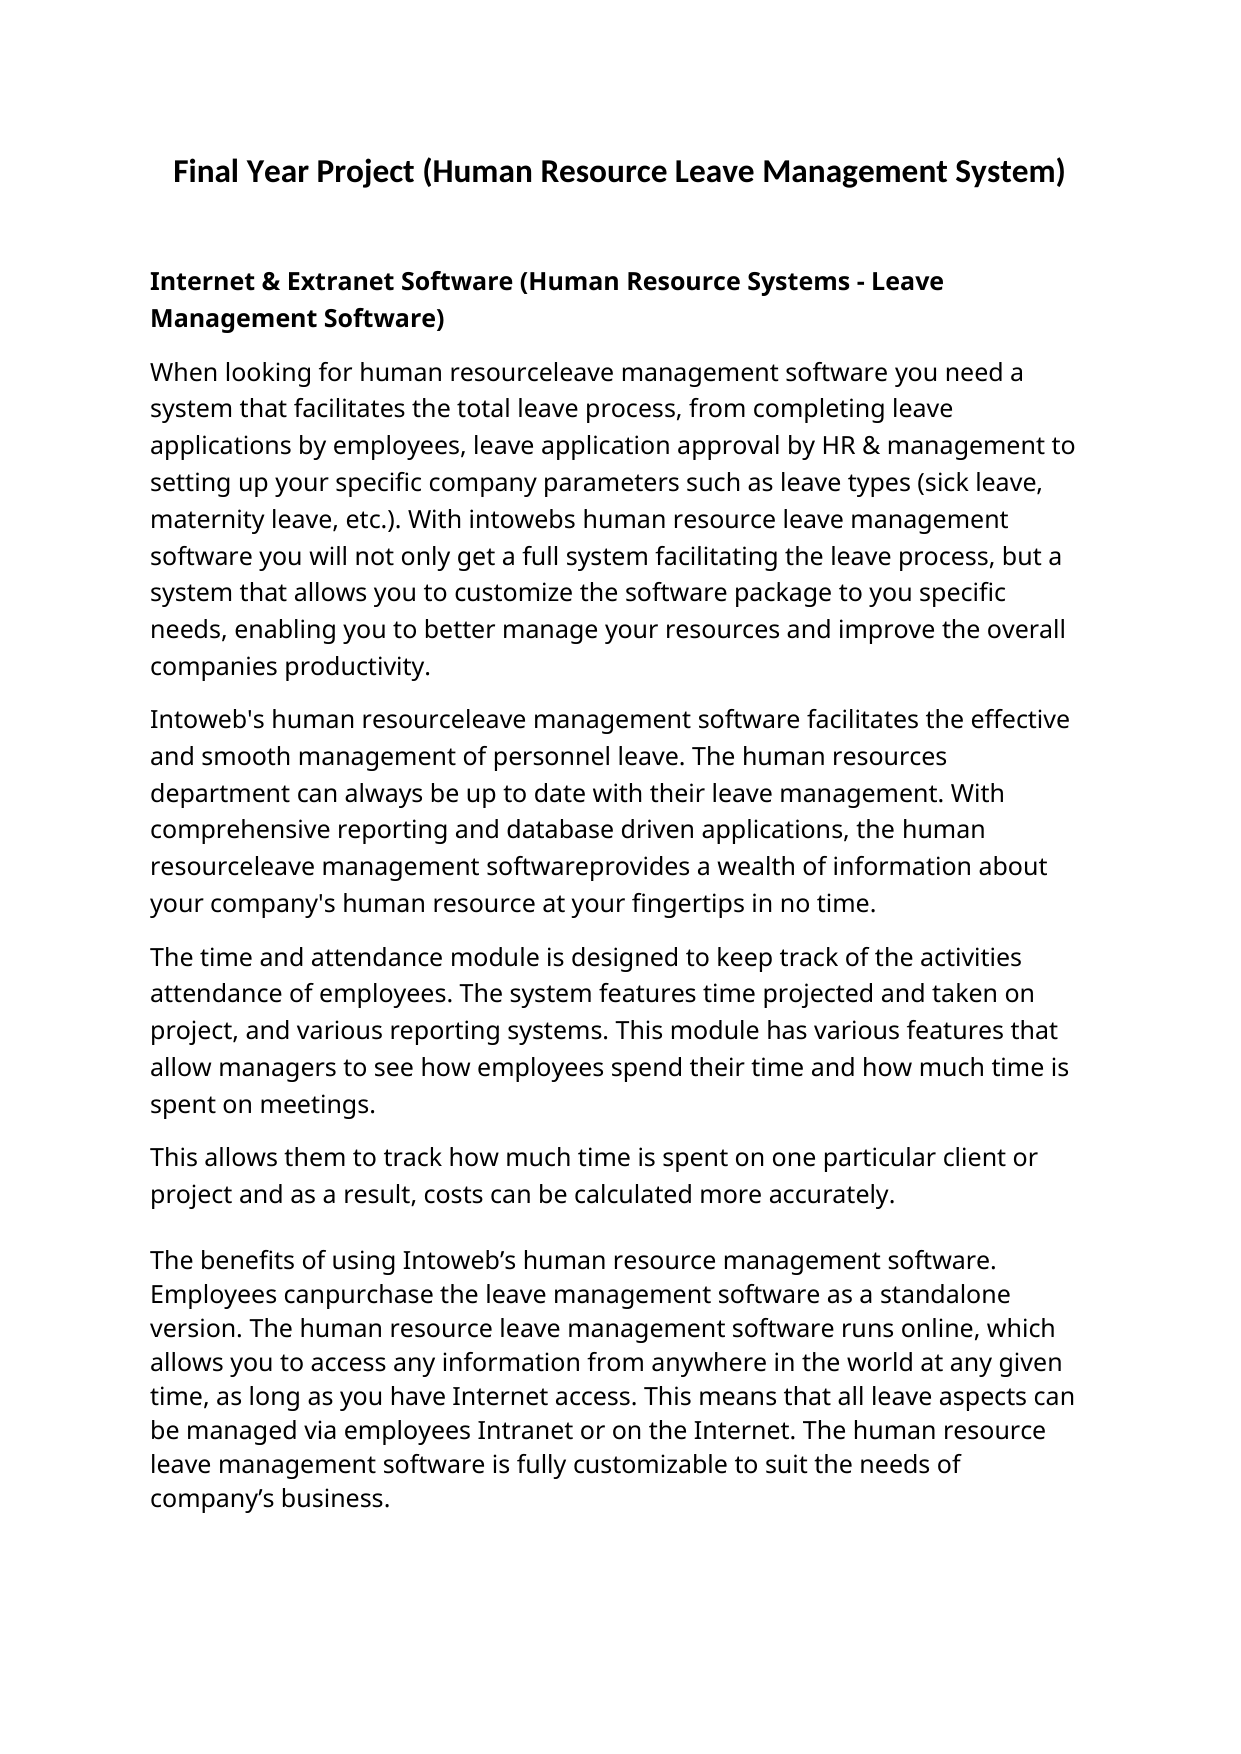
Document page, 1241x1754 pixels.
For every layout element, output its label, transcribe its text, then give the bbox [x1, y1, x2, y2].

text Internet & Extranet Software (Human Resource Systems - Leave Management Software) [150, 264, 1090, 335]
text When looking for human resourceleave management software you need a system that facilitates the total leave process, from completing leave applications by employees, leave application approval by HR & management to setting up your specific company parameters such as leave types (sick leave, maternity leave, etc.). With intowebs human resource leave management software you will not only get a full system facilitating the leave process, but a system that allows you to customize the software package to you specific needs, enabling you to better manage your resources and improve the overall companies productivity. [150, 354, 1090, 682]
text The benefits of using Intoweb’s human resource management software. Employees canpurchase the leave management software as a standalone version. The human resource leave management software runs online, which allows you to access any information from anywhere in the world at any given time, as long as you have Internet access. This means that all leave aspects can be managed via employees Intranet or on the Internet. The human resource leave management software is fully customizable to suit the needs of company’s business. [150, 1242, 1090, 1515]
text The time and attendance module is designed to keep track of the activities attendance of employees. The system features time projected and taken on project, and various reporting systems. This module has various features that allow managers to see how employees spend their time and how much time is spent on meetings. [150, 939, 1090, 1120]
text Intoweb's human resourceleave management software facilitates the effective and smooth management of personnel leave. The human resources department can always be up to date with their leave management. With comprehensive reporting and database driven applications, the human resourceleave management softwareprovides a wealth of information about your company's human resource at your fingertips in no time. [150, 702, 1090, 920]
text Final Year Project (Human Resource Leave Management System) [150, 150, 1090, 191]
text This allows them to track how much time is spent on one particular client or project and as a result, costs can be calculated more accurately. [150, 1140, 1090, 1211]
